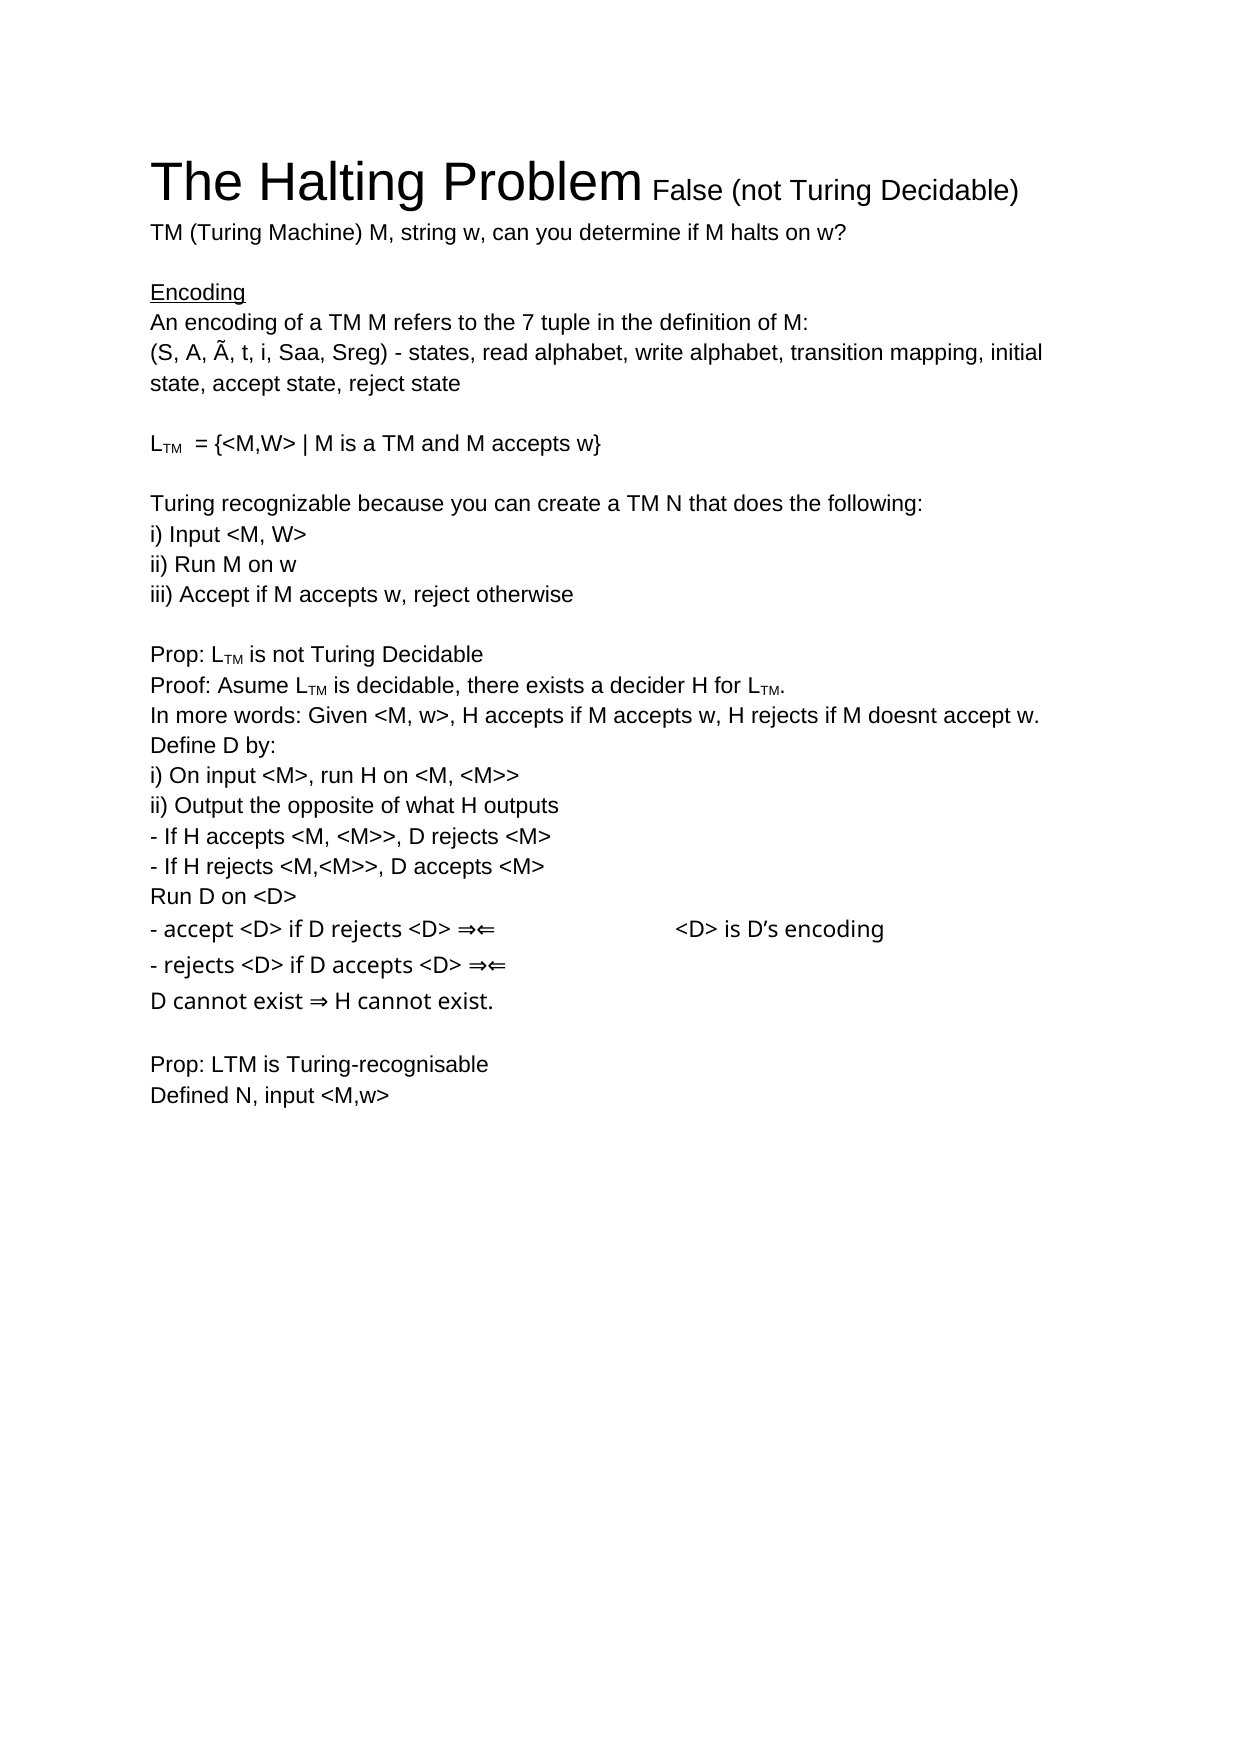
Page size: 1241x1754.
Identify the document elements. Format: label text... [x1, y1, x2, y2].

text LTM = {<M,W> | M is a TM and M accepts w} [150, 430, 1090, 456]
text - accept <D> if D rejects <D> ⇒⇐ <D> is D’s encoding [150, 913, 1090, 944]
text i) On input <M>, run H on <M, <M>> [150, 762, 1090, 789]
text (S, A, Ã, t, i, Saa, Sreg) - states, read alphabet, write alphabet, transition mapping, initial state, accept state, reject state [150, 339, 1090, 396]
text D cannot exist ⇒ H cannot exist. [150, 985, 1090, 1016]
text Proof: Asume LTM is decidable, there exists a decider H for LTM. [150, 672, 1090, 698]
text ii) Run M on w [150, 551, 1090, 577]
text - If H accepts <M, <M>>, D rejects <M> [150, 823, 1090, 849]
text In more words: Given <M, w>, H accepts if M accepts w, H rejects if M doesnt accept w. [150, 702, 1090, 728]
text Encoding [150, 279, 1090, 305]
text Prop: LTM is Turing-recognisable [150, 1051, 1090, 1078]
text - If H rejects <M,<M>>, D accepts <M> [150, 853, 1090, 879]
text iii) Accept if M accepts w, reject otherwise [150, 581, 1090, 607]
text An encoding of a TM M refers to the 7 tuple in the definition of M: [150, 309, 1090, 336]
text i) Input <M, W> [150, 521, 1090, 547]
text Run D on <D> [150, 883, 1090, 909]
text TM (Turing Machine) M, string w, can you determine if M halts on w? [150, 218, 1090, 245]
text Defined N, input <M,w> [150, 1082, 1090, 1108]
text ii) Output the opposite of what H outputs [150, 792, 1090, 819]
title The Halting Problem False (not Turing Decidable) [150, 150, 1090, 212]
text Prop: LTM is not Turing Decidable [150, 641, 1090, 668]
text Define D by: [150, 732, 1090, 758]
text Turing recognizable because you can create a TM N that does the following: [150, 490, 1090, 517]
text - rejects <D> if D accepts <D> ⇒⇐ [150, 949, 1090, 981]
